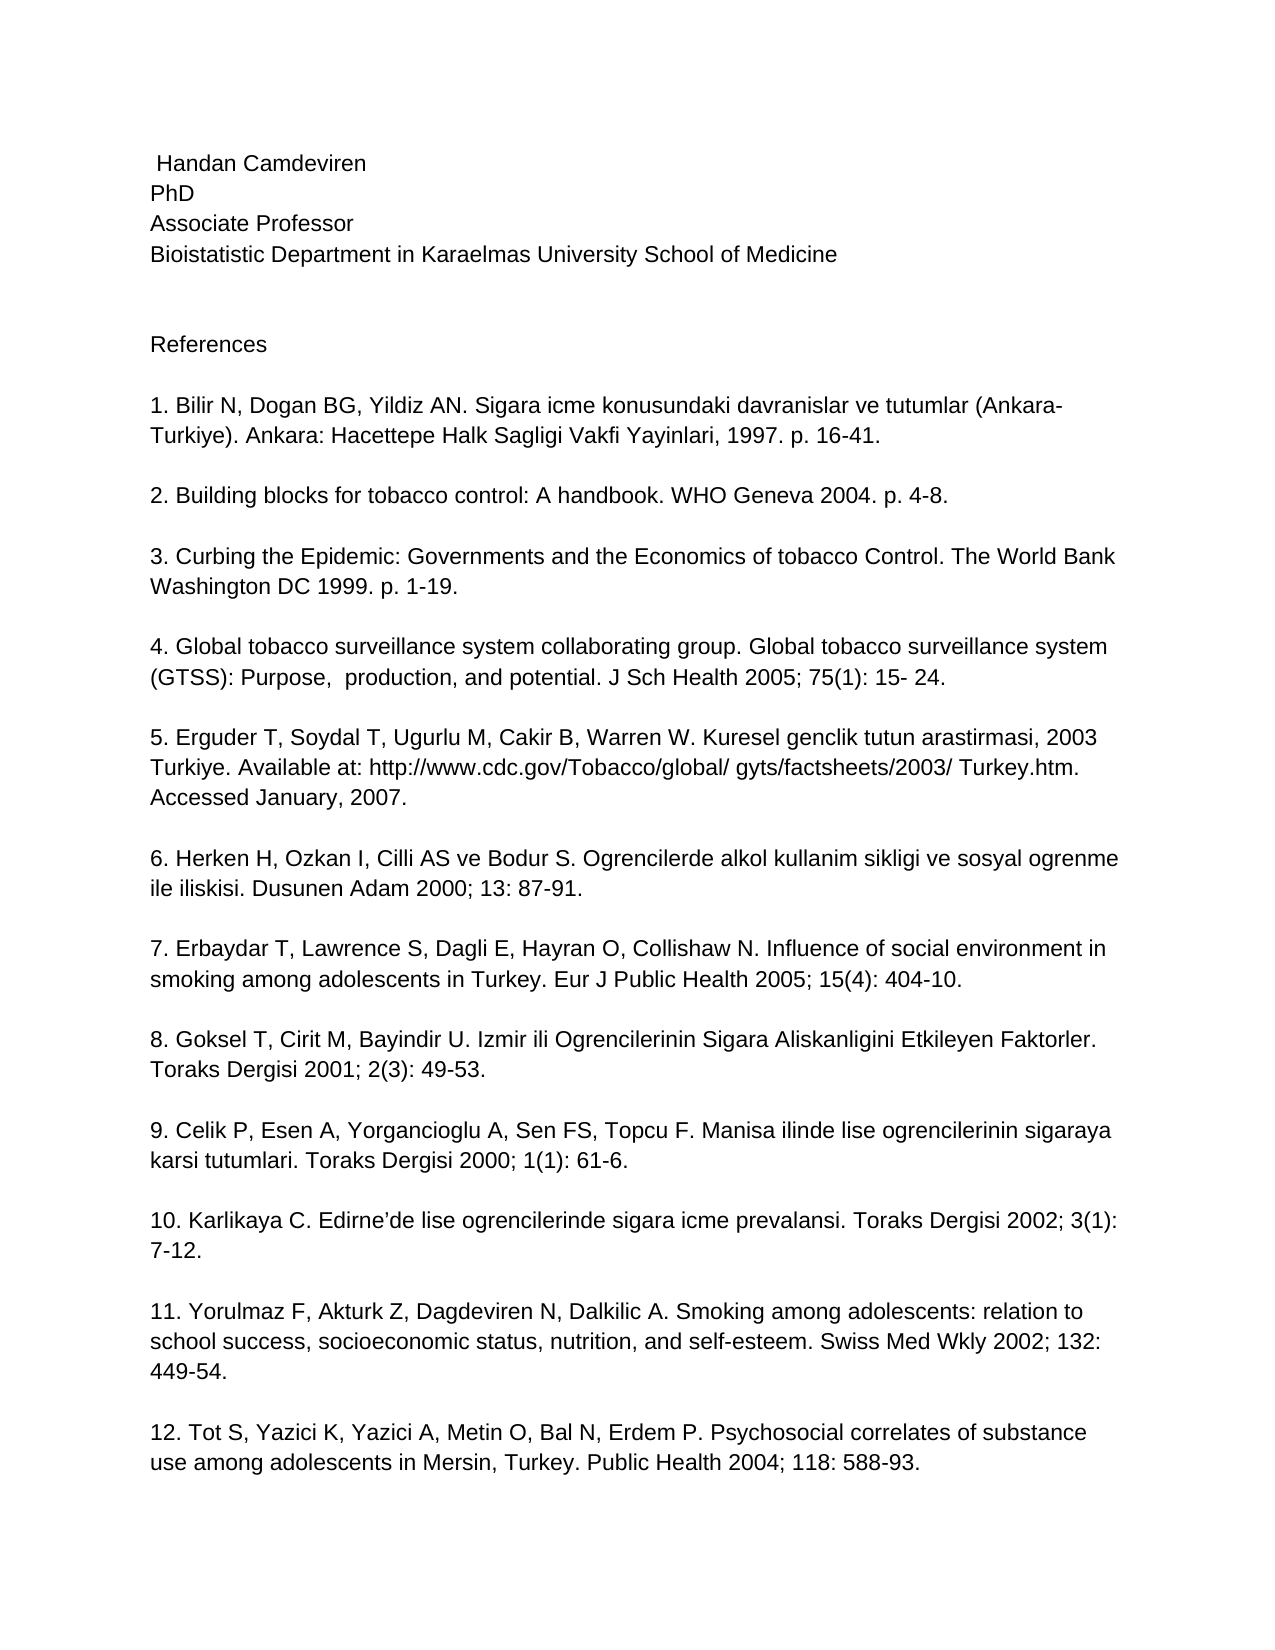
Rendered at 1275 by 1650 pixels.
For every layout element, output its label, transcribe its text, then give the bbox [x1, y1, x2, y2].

text 9. Celik P, Esen A, Yorgancioglu A, Sen FS, Topcu F. Manisa ilinde lise ogrencilerinin sigaraya karsi tutumlari. Toraks Dergisi 2000; 1(1): 61-6. [150, 1117, 1125, 1173]
text 7. Erbaydar T, Lawrence S, Dagli E, Hayran O, Collishaw N. Influence of social environment in smoking among adolescents in Turkey. Eur J Public Health 2005; 15(4): 404-10. [150, 935, 1125, 992]
text 4. Global tobacco surveillance system collaborating group. Global tobacco surveillance system (GTSS): Purpose, production, and potential. J Sch Health 2005; 75(1): 15- 24. [150, 633, 1125, 690]
text 12. Tot S, Yazici K, Yazici A, Metin O, Bal N, Erdem P. Psychosocial correlates of substance use among adolescents in Mersin, Turkey. Public Health 2004; 118: 588-93. [150, 1419, 1125, 1475]
text Associate Professor [150, 210, 1125, 237]
text References [150, 331, 1125, 358]
text 5. Erguder T, Soydal T, Ugurlu M, Cakir B, Warren W. Kuresel genclik tutun arastirmasi, 2003 Turkiye. Available at: http://www.cdc.gov/Tobacco/global/ gyts/factsheets/2003/ Turkey.htm. Accessed January, 2007. [150, 724, 1125, 811]
text Bioistatistic Department in Karaelmas University School of Medicine [150, 241, 1125, 267]
text 8. Goksel T, Cirit M, Bayindir U. Izmir ili Ogrencilerinin Sigara Aliskanligini Etkileyen Faktorler. Toraks Dergisi 2001; 2(3): 49-53. [150, 1026, 1125, 1083]
text 10. Karlikaya C. Edirne’de lise ogrencilerinde sigara icme prevalansi. Toraks Dergisi 2002; 3(1): 7-12. [150, 1207, 1125, 1264]
text PhD [150, 180, 1125, 207]
text Handan Camdeviren [150, 150, 1125, 176]
text 11. Yorulmaz F, Akturk Z, Dagdeviren N, Dalkilic A. Smoking among adolescents: relation to school success, socioeconomic status, nutrition, and self-esteem. Swiss Med Wkly 2002; 132: 449-54. [150, 1298, 1125, 1385]
text 6. Herken H, Ozkan I, Cilli AS ve Bodur S. Ogrencilerde alkol kullanim sikligi ve sosyal ogrenme ile iliskisi. Dusunen Adam 2000; 13: 87-91. [150, 845, 1125, 901]
text 2. Building blocks for tobacco control: A handbook. WHO Geneva 2004. p. 4-8. [150, 482, 1125, 509]
text 3. Curbing the Epidemic: Governments and the Economics of tobacco Control. The World Bank Washington DC 1999. p. 1-19. [150, 543, 1125, 599]
text 1. Bilir N, Dogan BG, Yildiz AN. Sigara icme konusundaki davranislar ve tutumlar (Ankara-Turkiye). Ankara: Hacettepe Halk Sagligi Vakfi Yayinlari, 1997. p. 16-41. [150, 392, 1125, 448]
